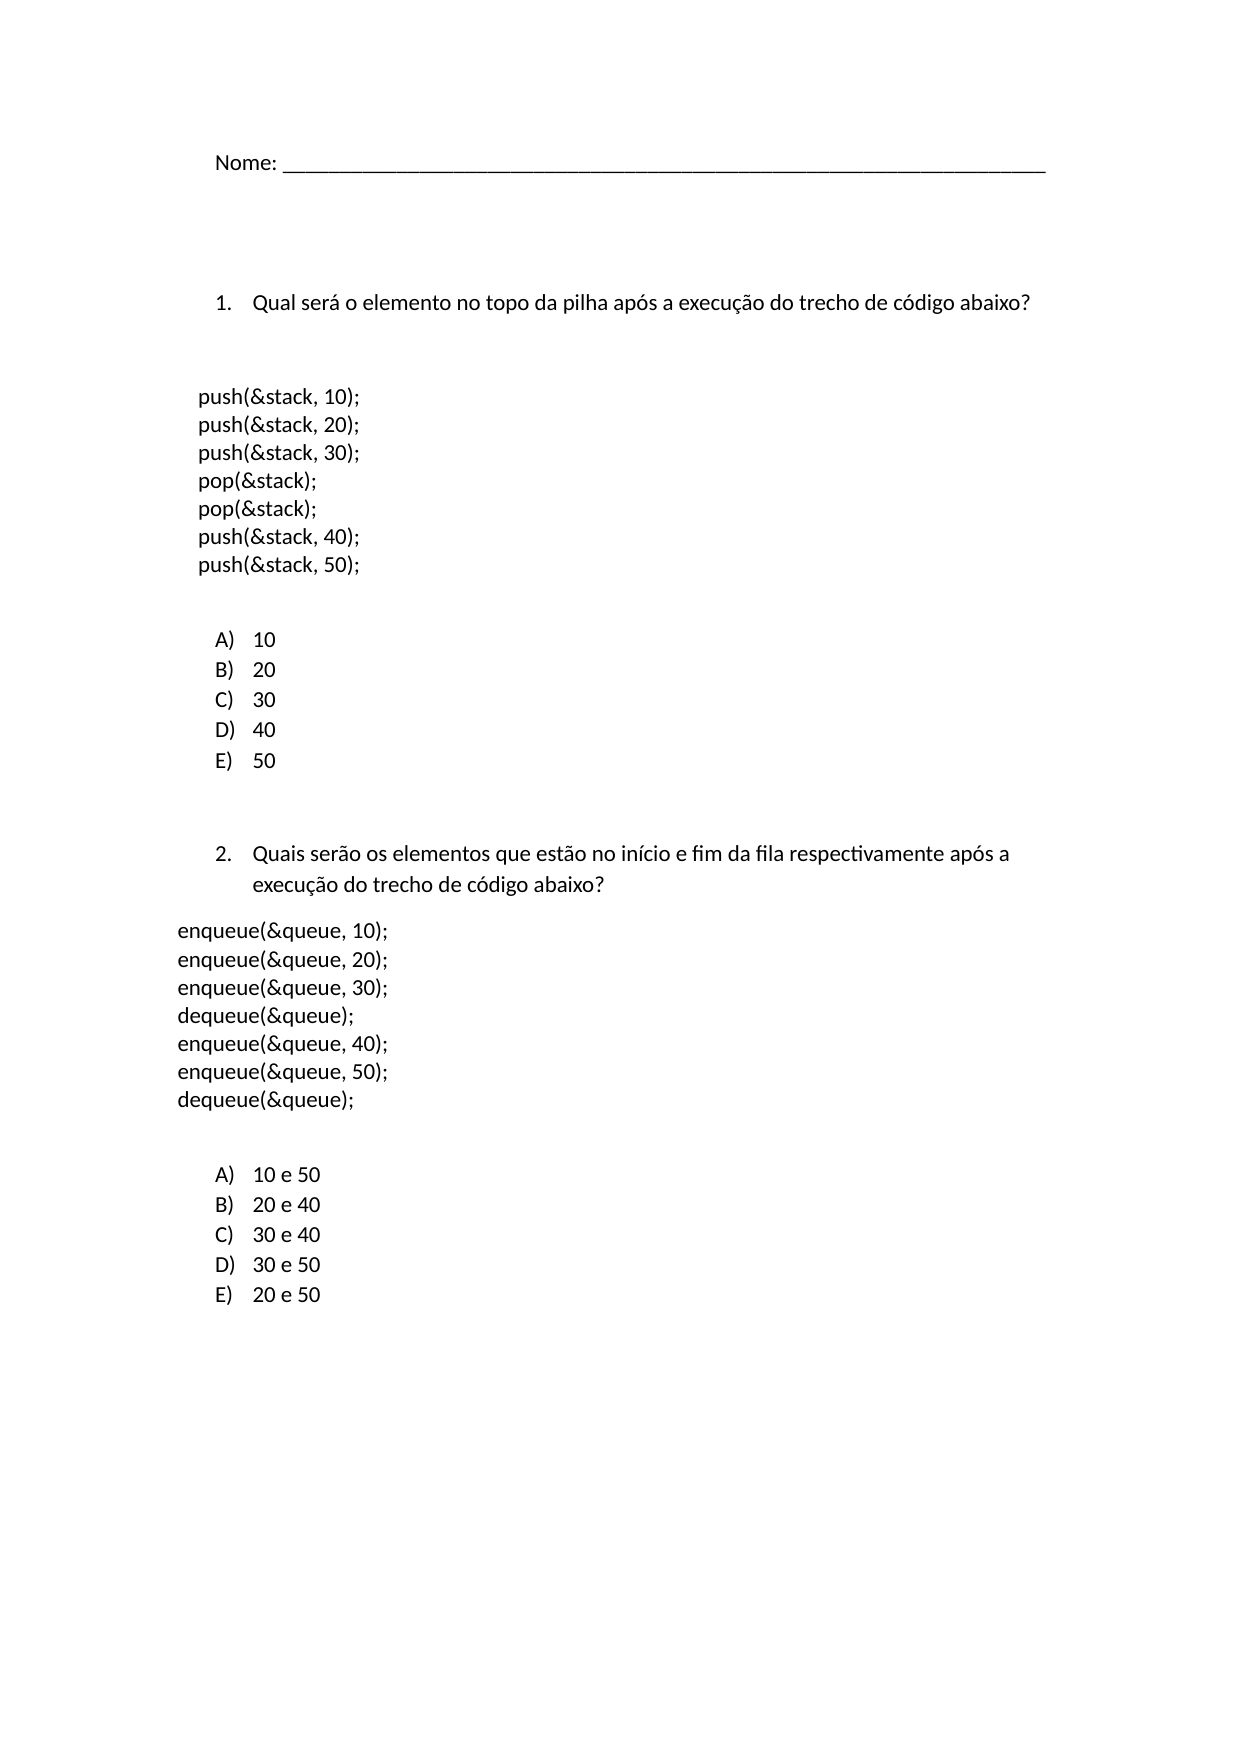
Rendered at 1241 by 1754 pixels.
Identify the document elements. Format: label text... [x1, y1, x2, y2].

list 40 [215, 716, 1063, 744]
list 20 e 50 [215, 1281, 1063, 1308]
text push(&stack, 10); [177, 382, 1063, 410]
text dequeue(&queue); [177, 1001, 1063, 1029]
text push(&stack, 20); [177, 410, 1063, 438]
text push(&stack, 40); [177, 522, 1063, 550]
list 20 e 40 [215, 1190, 1063, 1218]
list 30 e 40 [215, 1220, 1063, 1248]
list 50 [215, 746, 1063, 774]
text enqueue(&queue, 30); [177, 973, 1063, 1001]
text push(&stack, 30); [177, 438, 1063, 466]
list 30 e 50 [215, 1250, 1063, 1278]
text dequeue(&queue); [177, 1085, 1063, 1113]
text enqueue(&queue, 20); [177, 945, 1063, 973]
list 10 [215, 625, 1063, 653]
text enqueue(&queue, 40); [177, 1029, 1063, 1057]
text Nome: ___________________________________________________________________ [215, 148, 1063, 176]
text pop(&stack); [177, 466, 1063, 494]
list 20 [215, 655, 1063, 683]
list 10 e 50 [215, 1160, 1063, 1188]
list 30 [215, 685, 1063, 713]
list Quais serão os elementos que estão no início e fim da fila respectivamente após a execução do trecho de código abaixo? [215, 839, 1063, 898]
text enqueue(&queue, 10); [177, 917, 1063, 945]
list Qual será o elemento no topo da pilha após a execução do trecho de código abaixo? [215, 288, 1063, 316]
text enqueue(&queue, 50); [177, 1057, 1063, 1085]
text push(&stack, 50); [177, 550, 1063, 578]
text pop(&stack); [177, 494, 1063, 522]
